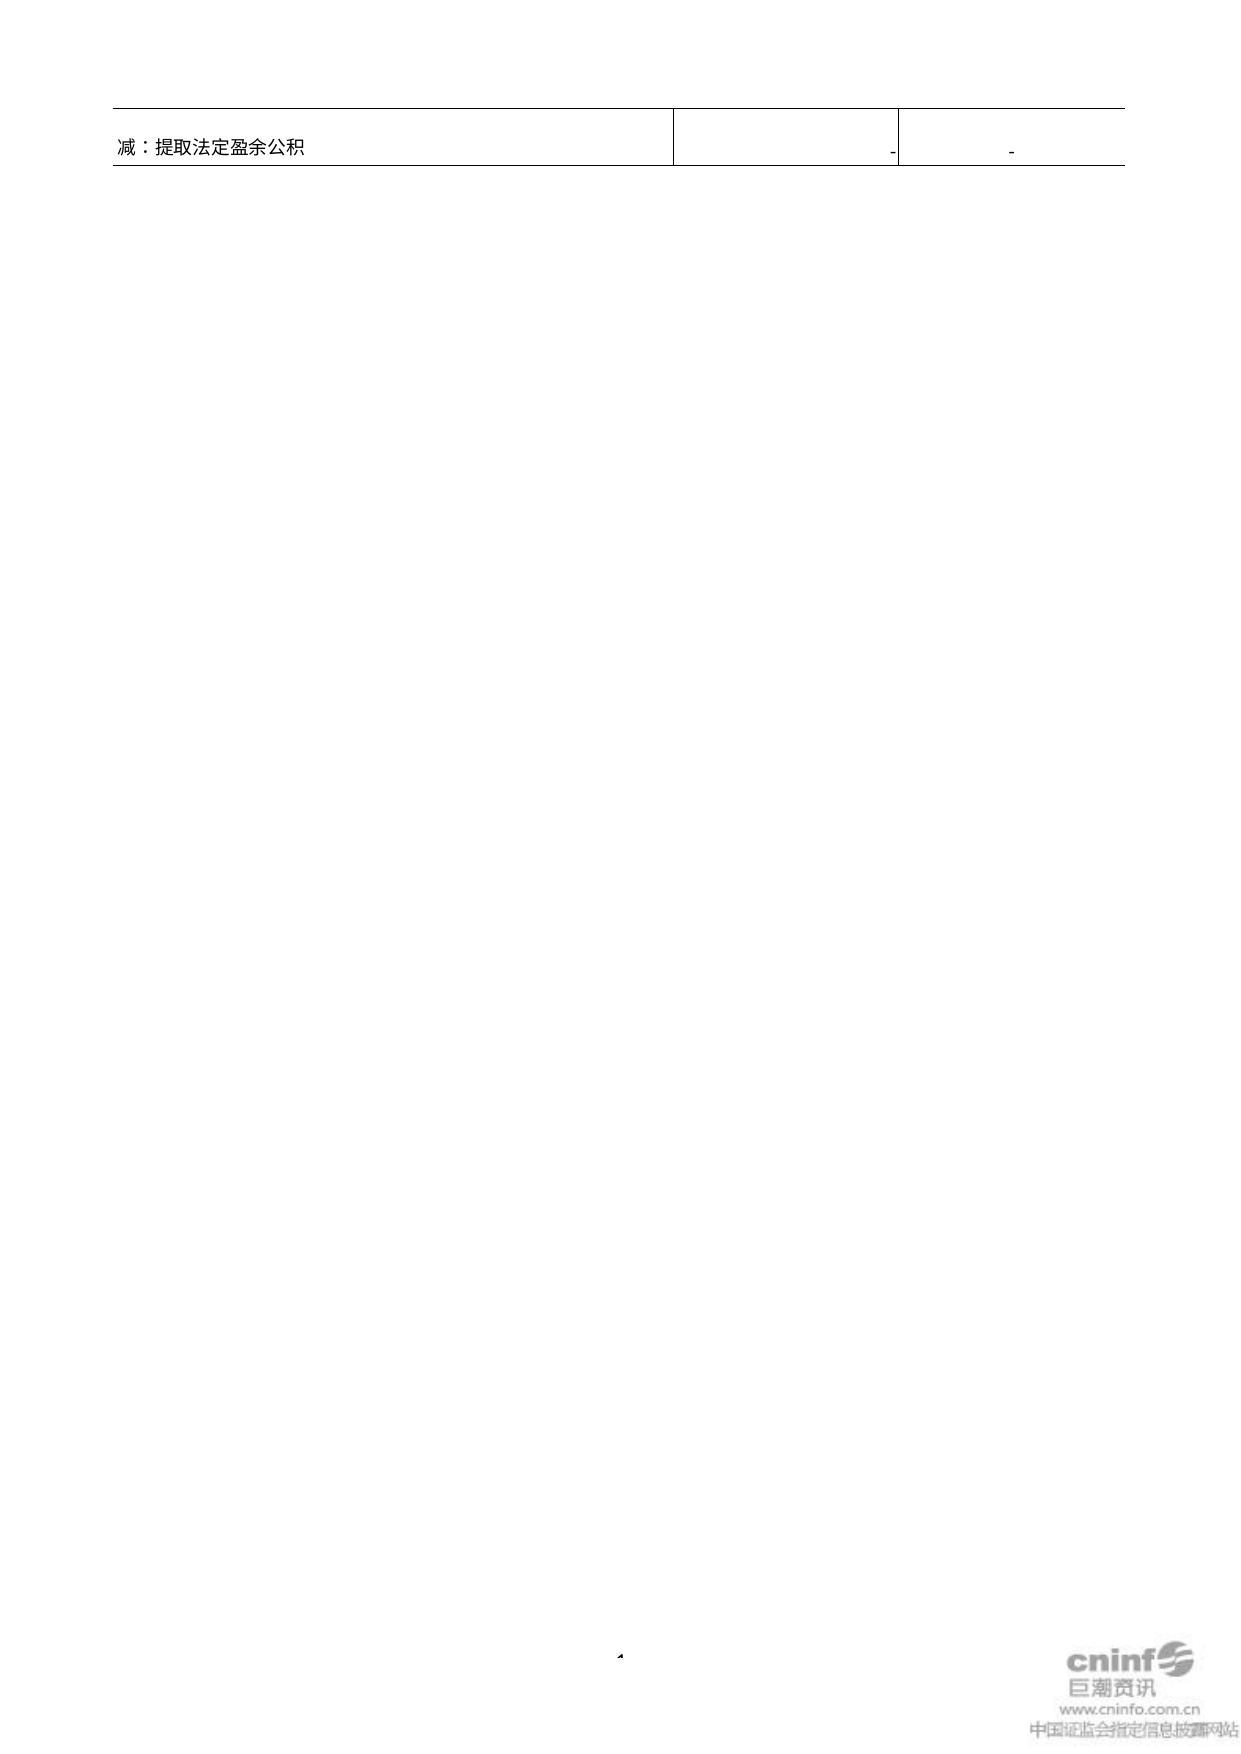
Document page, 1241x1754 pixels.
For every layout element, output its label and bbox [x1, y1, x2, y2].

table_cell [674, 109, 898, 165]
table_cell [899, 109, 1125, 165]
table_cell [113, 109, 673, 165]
picture [1029, 1633, 1241, 1754]
